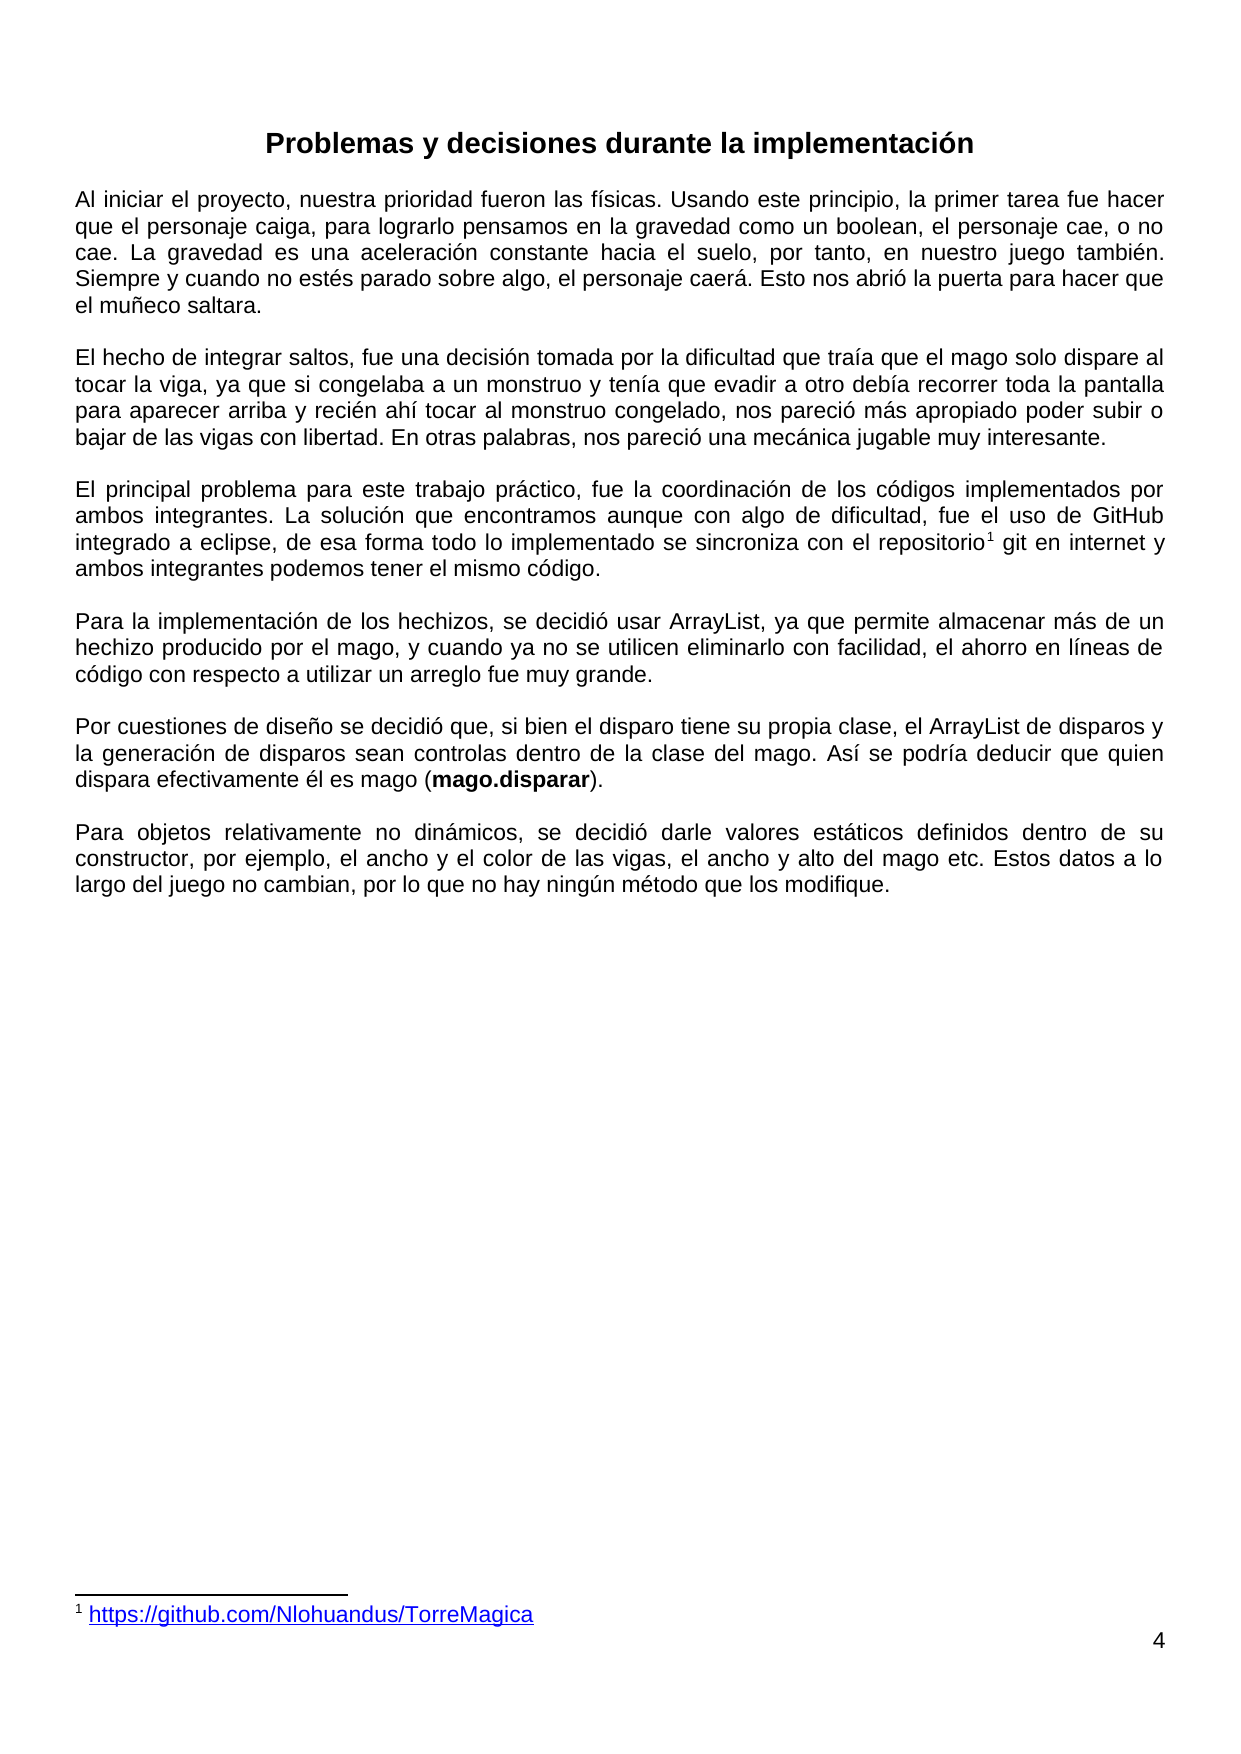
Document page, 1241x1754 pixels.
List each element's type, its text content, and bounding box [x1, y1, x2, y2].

text Por cuestiones de diseño se decidió que, si bien el disparo tiene su propia clase, el ArrayList de disparos y la generación de disparos sean controlas dentro de la clase del mago. Así se podría deducir que quien dispara efectivamente él es mago (mago.disparar). [75, 713, 1165, 792]
text Para la implementación de los hechizos, se decidió usar ArrayList, ya que permite almacenar más de un hechizo producido por el mago, y cuando ya no se utilicen eliminarlo con facilidad, el ahorro en líneas de código con respecto a utilizar un arreglo fue muy grande. [75, 608, 1165, 687]
text Al iniciar el proyecto, nuestra prioridad fueron las físicas. Usando este principio, la primer tarea fue hacer que el personaje caiga, para lograrlo pensamos en la gravedad como un boolean, el personaje cae, o no cae. La gravedad es una aceleración constante hacia el suelo, por tanto, en nuestro juego también. Siempre y cuando no estés parado sobre algo, el personaje caerá. Esto nos abrió la puerta para hacer que el muñeco saltara. [75, 186, 1165, 318]
subtitle Problemas y decisiones durante la implementación [75, 126, 1165, 160]
text El hecho de integrar saltos, fue una decisión tomada por la dificultad que traía que el mago solo dispare al tocar la viga, ya que si congelaba a un monstruo y tenía que evadir a otro debía recorrer toda la pantalla para aparecer arriba y recién ahí tocar al monstruo congelado, nos pareció más apropiado poder subir o bajar de las vigas con libertad. En otras palabras, nos pareció una mecánica jugable muy interesante. [75, 344, 1165, 450]
text El principal problema para este trabajo práctico, fue la coordinación de los códigos implementados por ambos integrantes. La solución que encontramos aunque con algo de dificultad, fue el uso de GitHub integrado a eclipse, de esa forma todo lo implementado se sincroniza con el repositorio git en internet y ambos integrantes podemos tener el mismo código. [75, 476, 1165, 582]
text Para objetos relativamente no dinámicos, se decidió darle valores estáticos definidos dentro de su constructor, por ejemplo, el ancho y el color de las vigas, el ancho y alto del mago etc. Estos datos a lo largo del juego no cambian, por lo que no hay ningún método que los modifique. [75, 819, 1165, 898]
